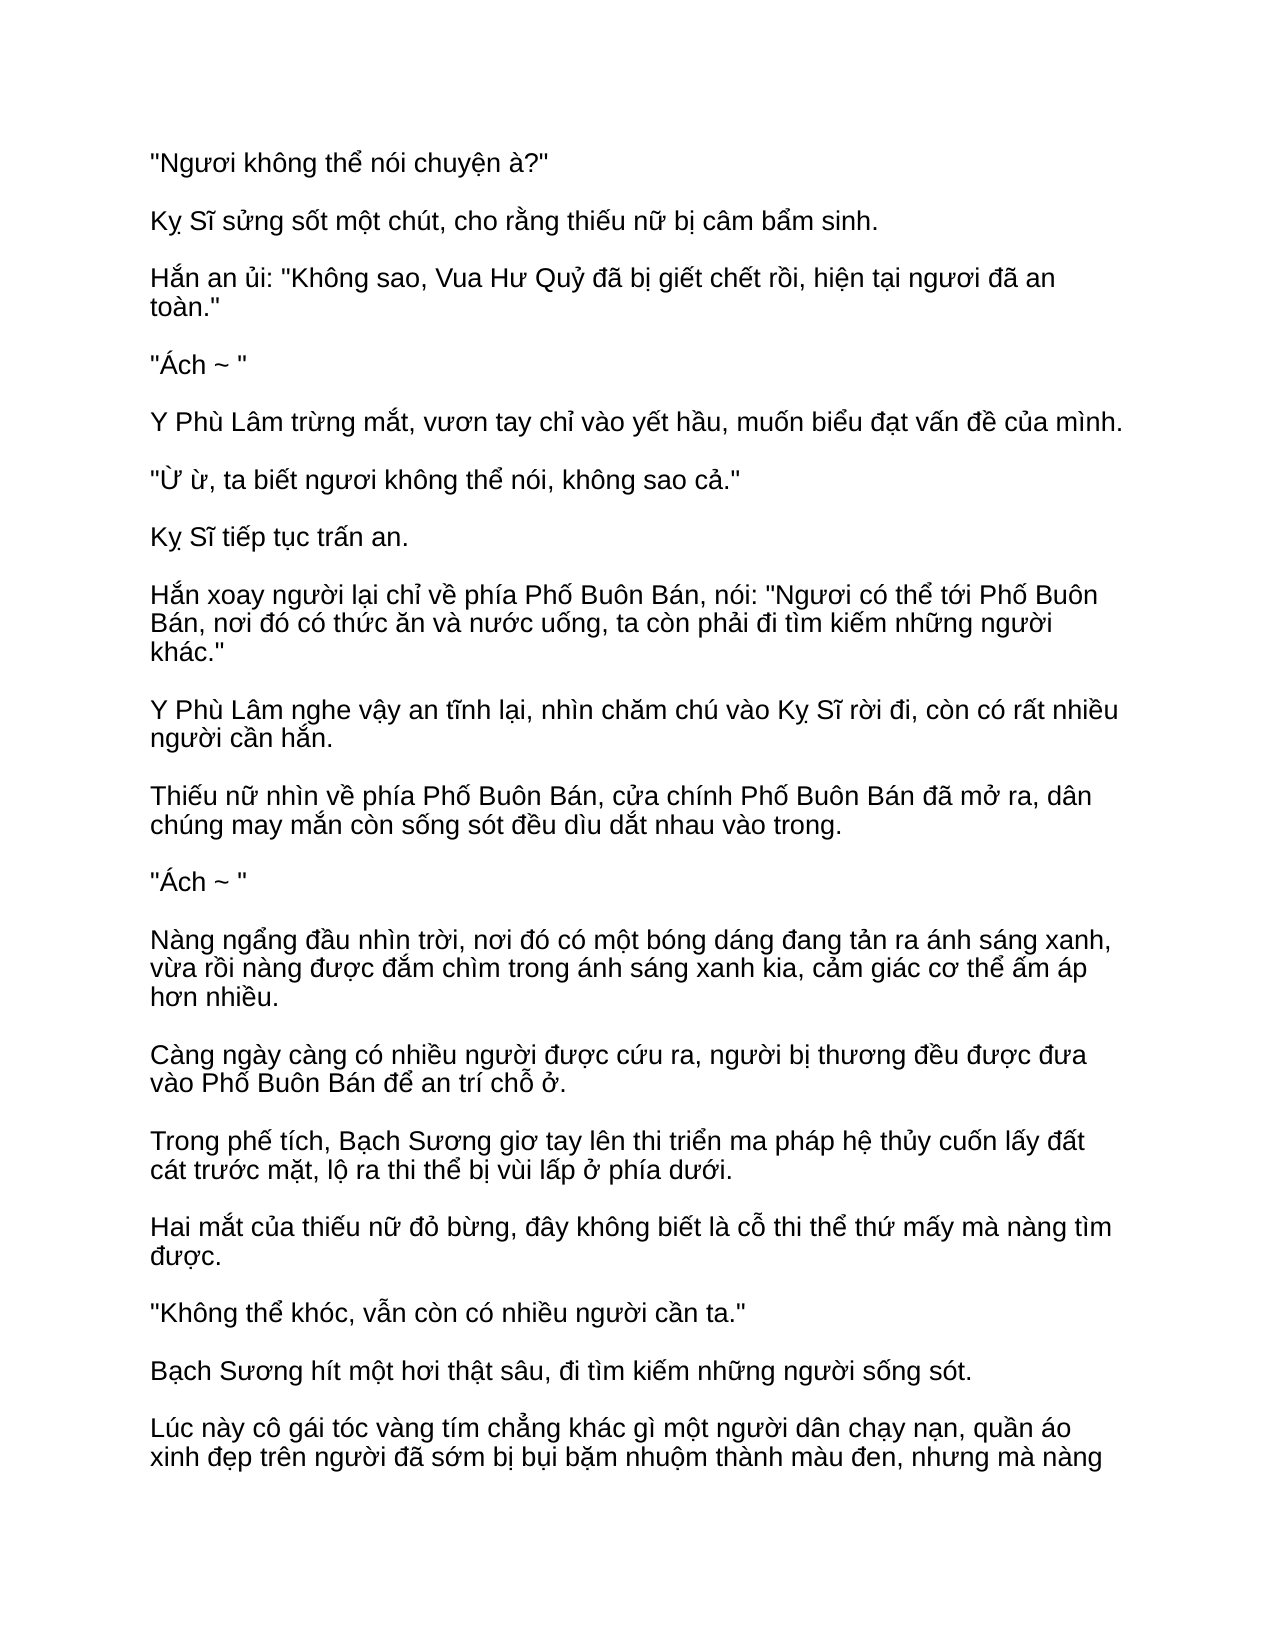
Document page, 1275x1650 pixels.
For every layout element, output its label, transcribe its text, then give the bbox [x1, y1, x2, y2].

text Thiếu nữ nhìn về phía Phố Buôn Bán, cửa chính Phố Buôn Bán đã mở ra, dân chúng may mắn còn sống sót đều dìu dắt nhau vào trong. [150, 782, 1125, 840]
text Kỵ Sĩ tiếp tục trấn an. [150, 524, 1125, 552]
text "Ách ~ " [150, 869, 1125, 897]
text Trong phế tích, Bạch Sương giơ tay lên thi triển ma pháp hệ thủy cuốn lấy đất cát trước mặt, lộ ra thi thể bị vùi lấp ở phía dưới. [150, 1127, 1125, 1185]
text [150, 1415, 1125, 1472]
text Nàng ngẩng đầu nhìn trời, nơi đó có một bóng dáng đang tản ra ánh sáng xanh, vừa rồi nàng được đắm chìm trong ánh sáng xanh kia, cảm giác cơ thể ấm áp hơn nhiều. [150, 926, 1125, 1012]
text Kỵ Sĩ sửng sốt một chút, cho rằng thiếu nữ bị câm bẩm sinh. [150, 207, 1125, 236]
text "Ách ~ " [150, 351, 1125, 380]
text "Ngươi không thể nói chuyện à?" [150, 150, 1125, 179]
text "Không thể khóc, vẫn còn có nhiều người cần ta." [150, 1300, 1125, 1329]
text Y Phù Lâm nghe vậy an tĩnh lại, nhìn chăm chú vào Kỵ Sĩ rời đi, còn có rất nhiều người cần hắn. [150, 696, 1125, 754]
text Hai mắt của thiếu nữ đỏ bừng, đây không biết là cỗ thi thể thứ mấy mà nàng tìm được. [150, 1214, 1125, 1271]
text Hắn xoay người lại chỉ về phía Phố Buôn Bán, nói: "Ngươi có thể tới Phố Buôn Bán, nơi đó có thức ăn và nước uống, ta còn phải đi tìm kiếm những người khác." [150, 581, 1125, 667]
text Hắn an ủi: "Không sao, Vua Hư Quỷ đã bị giết chết rồi, hiện tại ngươi đã an toàn." [150, 265, 1125, 322]
text Bạch Sương hít một hơi thật sâu, đi tìm kiếm những người sống sót. [150, 1357, 1125, 1386]
text Y Phù Lâm trừng mắt, vươn tay chỉ vào yết hầu, muốn biểu đạt vấn đề của mình. [150, 409, 1125, 437]
text "Ừ ừ, ta biết ngươi không thể nói, không sao cả." [150, 466, 1125, 495]
text Càng ngày càng có nhiều người được cứu ra, người bị thương đều được đưa vào Phố Buôn Bán để an trí chỗ ở. [150, 1041, 1125, 1099]
